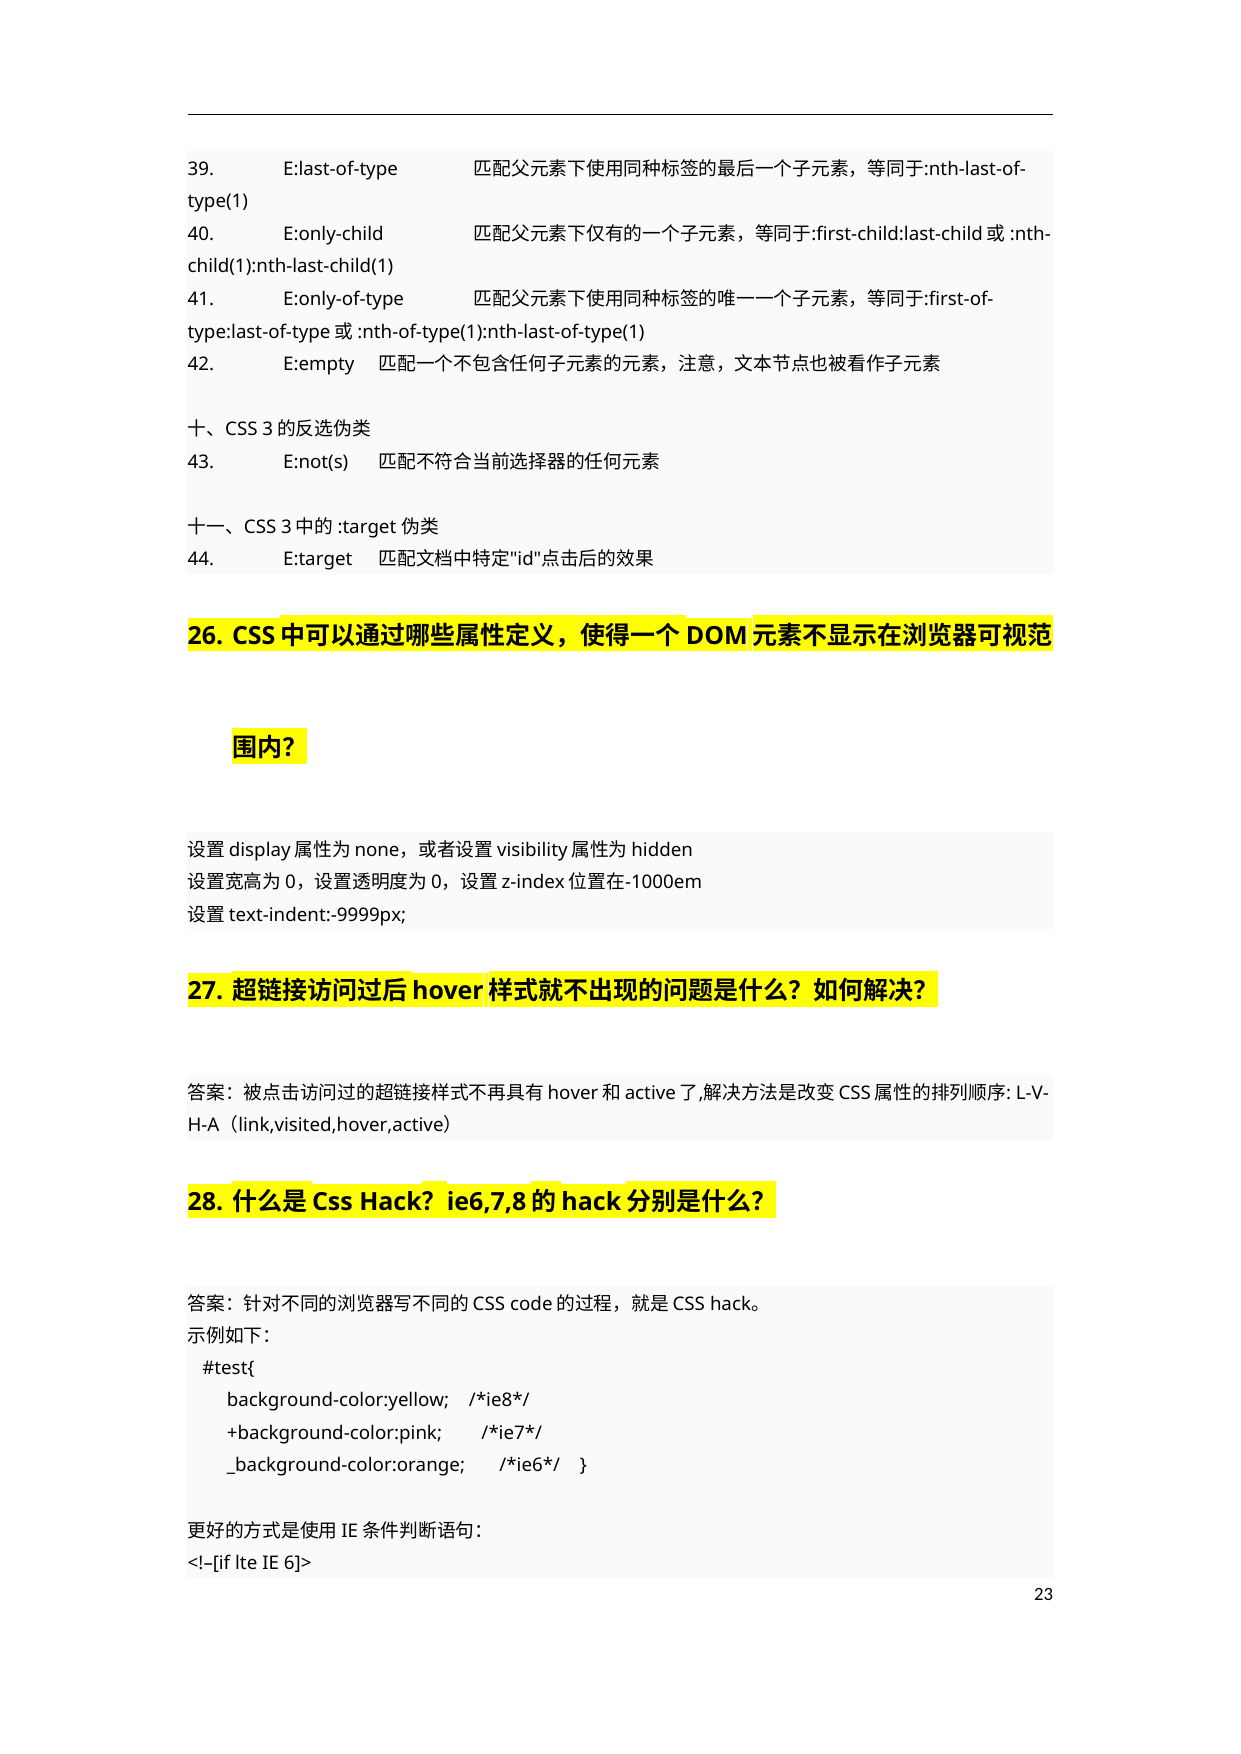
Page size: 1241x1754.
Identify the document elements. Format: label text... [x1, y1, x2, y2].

subtitle 什么是Css Hack？ie6,7,8的hack分别是什么？ [187, 1167, 1053, 1232]
text 更好的方式是使用IE条件判断语句： [187, 1513, 1053, 1546]
text 十、CSS 3的反选伪类 [187, 411, 1053, 444]
text background-color:yellow; /*ie8*/ [187, 1383, 1053, 1416]
text 设置display属性为none，或者设置visibility属性为hidden [187, 832, 1053, 864]
text 答案：被点击访问过的超链接样式不再具有hover和active了,解决方法是改变CSS属性的排列顺序: L-V-H-A（link,visited,hover,active） [187, 1075, 1053, 1140]
subtitle CSS中可以通过哪些属性定义，使得一个DOM元素不显示在浏览器可视范围内？ [187, 601, 1053, 778]
text +background-color:pink; /*ie7*/ [187, 1416, 1053, 1448]
text 41. E:only-of-type 匹配父元素下使用同种标签的唯一一个子元素，等同于:first-of-type:last-of-type或 :nth-of-type(1):nth-last-of-type(1) [187, 281, 1053, 346]
text #test{ [187, 1351, 1053, 1383]
text 十一、CSS 3中的 :target 伪类 [187, 509, 1053, 541]
text 设置宽高为0，设置透明度为0，设置z-index位置在-1000em [187, 864, 1053, 897]
text 设置text-indent:-9999px; [187, 897, 1053, 929]
text <!–[if lte IE 6]> [187, 1546, 1053, 1578]
text 44. E:target 匹配文档中特定"id"点击后的效果 [187, 541, 1053, 574]
text 43. E:not(s) 匹配不符合当前选择器的任何元素 [187, 444, 1053, 476]
text 40. E:only-child 匹配父元素下仅有的一个子元素，等同于:first-child:last-child或 :nth-child(1):nth-last-child(1) [187, 216, 1053, 281]
text _background-color:orange; /*ie6*/ } [187, 1448, 1053, 1481]
text 答案：针对不同的浏览器写不同的CSS code的过程，就是CSS hack。 [187, 1286, 1053, 1318]
text 42. E:empty 匹配一个不包含任何子元素的元素，注意，文本节点也被看作子元素 [187, 346, 1053, 379]
text 示例如下： [187, 1318, 1053, 1351]
subtitle 超链接访问过后hover样式就不出现的问题是什么？如何解决？ [187, 956, 1053, 1021]
text 39. E:last-of-type 匹配父元素下使用同种标签的最后一个子元素，等同于:nth-last-of-type(1) [187, 151, 1053, 216]
